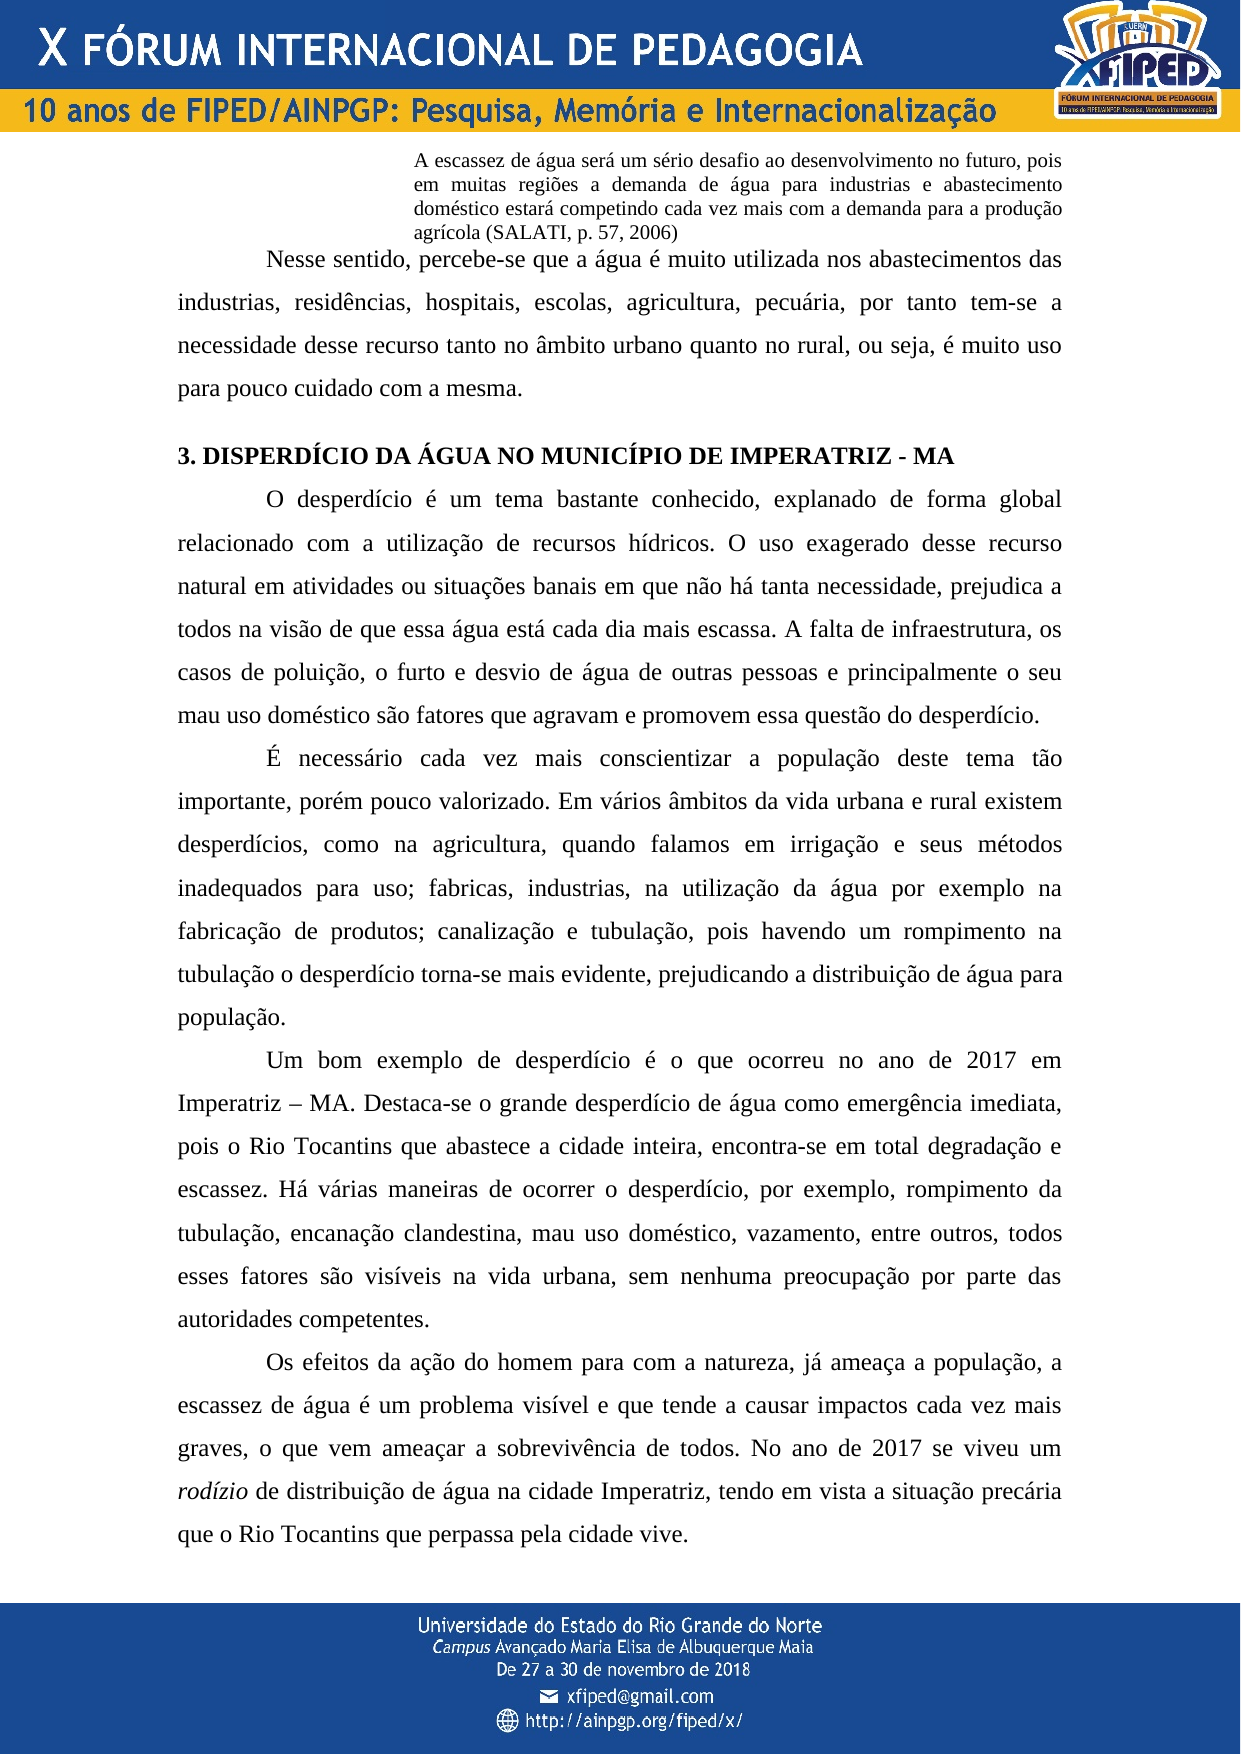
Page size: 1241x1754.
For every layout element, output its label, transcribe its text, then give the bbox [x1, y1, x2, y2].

text O desperdício é um tema bastante conhecido, explanado de forma global relacionado com a utilização de recursos hídricos. O uso exagerado desse recurso natural em atividades ou situações banais em que não há tanta necessidade, prejudica a todos na visão de que essa água está cada dia mais escassa. A falta de infraestrutura, os casos de poluição, o furto e desvio de água de outras pessoas e principalmente o seu mau uso doméstico são fatores que agravam e promovem essa questão do desperdício. [177, 484, 1063, 729]
text Nesse sentido, percebe-se que a água é muito utilizada nos abastecimentos das industrias, residências, hospitais, escolas, agricultura, pecuária, por tanto tem-se a necessidade desse recurso tanto no âmbito urbano quanto no rural, ou seja, é muito uso para pouco cuidado com a mesma. [177, 244, 1063, 402]
text Um bom exemplo de desperdício é o que ocorreu no ano de 2017 em Imperatriz – MA. Destaca-se o grande desperdício de água como emergência imediata, pois o Rio Tocantins que abastece a cidade inteira, encontra-se em total degradação e escassez. Há várias maneiras de ocorrer o desperdício, por exemplo, rompimento da tubulação, encanação clandestina, mau uso doméstico, vazamento, entre outros, todos esses fatores são visíveis na vida urbana, sem nenhuma preocupação por parte das autoridades competentes. [177, 1045, 1063, 1333]
text A escassez de água será um sério desafio ao desenvolvimento no futuro, pois em muitas regiões a demanda de água para industrias e abastecimento doméstico estará competindo cada vez mais com a demanda para a produção agrícola (SALATI, p. 57, 2006) [413, 148, 1063, 244]
picture [0, 0, 1241, 132]
text É necessário cada vez mais conscientizar a população deste tema tão importante, porém pouco valorizado. Em vários âmbitos da vida urbana e rural existem desperdícios, como na agricultura, quando falamos em irrigação e seus métodos inadequados para uso; fabricas, industrias, na utilização da água por exemplo na fabricação de produtos; canalização e tubulação, pois havendo um rompimento na tubulação o desperdício torna-se mais evidente, prejudicando a distribuição de água para população. [177, 743, 1063, 1031]
picture [0, 1603, 1241, 1754]
text Os efeitos da ação do homem para com a natureza, já ameaça a população, a escassez de água é um problema visível e que tende a causar impactos cada vez mais graves, o que vem ameaçar a sobrevivência de todos. No ano de 2017 se viveu um rodízio de distribuição de água na cidade Imperatriz, tendo em vista a situação precária que o Rio Tocantins que perpassa pela cidade vive. [177, 1347, 1063, 1548]
text 3. DISPERDÍCIO DA ÁGUA NO MUNICÍPIO DE IMPERATRIZ - MA [177, 441, 1063, 470]
